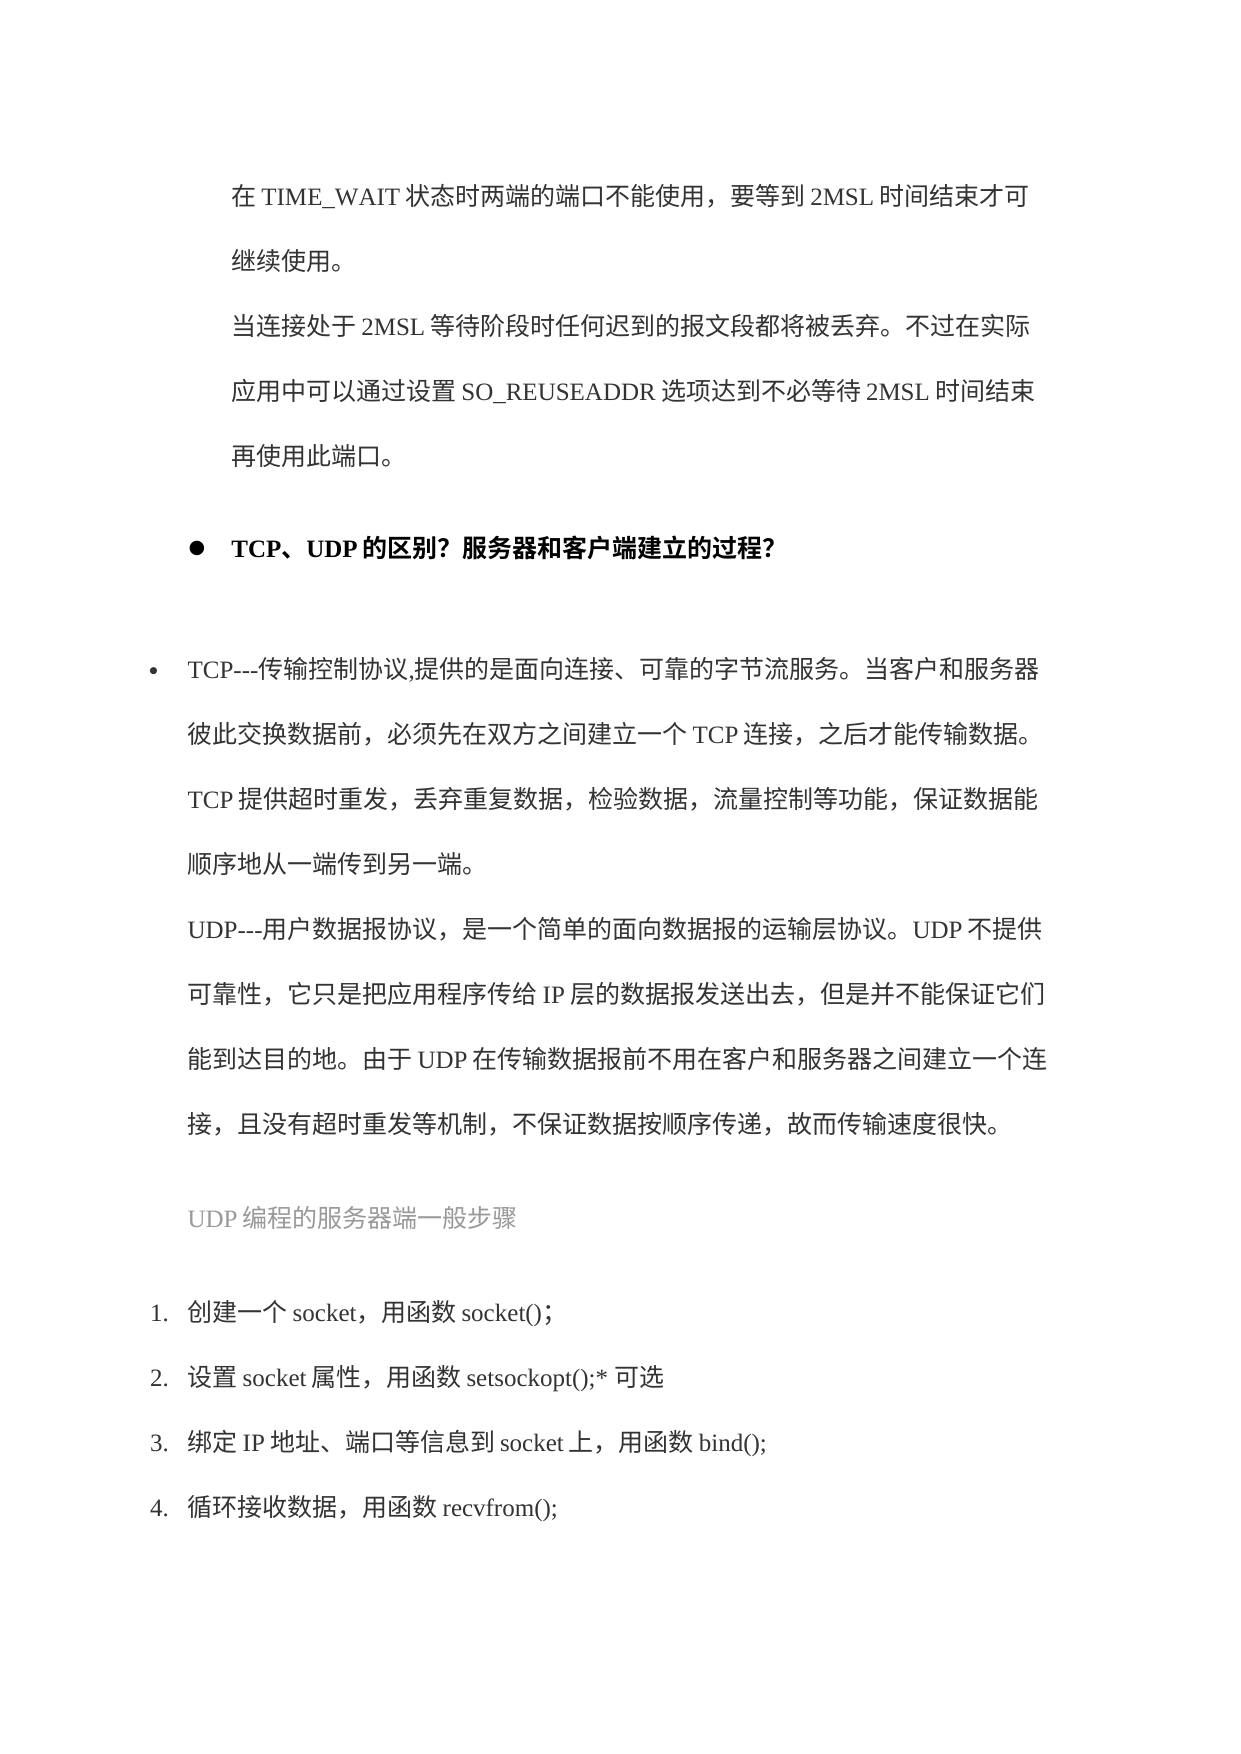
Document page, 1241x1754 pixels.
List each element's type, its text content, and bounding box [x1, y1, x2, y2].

text UDP编程的服务器端一般步骤 [187, 1184, 1053, 1249]
text 当连接处于2MSL等待阶段时任何迟到的报文段都将被丢弃。不过在实际应用中可以通过设置SO_REUSEADDR选项达到不必等待2MSL时间结束再使用此端口。 [231, 292, 1053, 487]
list 创建一个socket，用函数socket()； [150, 1278, 1053, 1343]
text 在TIME_WAIT状态时两端的端口不能使用，要等到2MSL时间结束才可继续使用。 [231, 162, 1053, 292]
list TCP---传输控制协议,提供的是面向连接、可靠的字节流服务。当客户和服务器彼此交换数据前，必须先在双方之间建立一个TCP连接，之后才能传输数据。TCP提供超时重发，丢弃重复数据，检验数据，流量控制等功能，保证数据能顺序地从一端传到另一端。 UDP---用户数据报协议，是一个简单的面向数据报的运输层协议。UDP不提供可靠性，它只是把应用程序传给IP层的数据报发送出去，但是并不能保证它们能到达目的地。由于UDP在传输数据报前不用在客户和服务器之间建立一个连接，且没有超时重发等机制，不保证数据按顺序传递，故而传输速度很快。 [150, 635, 1053, 1155]
list 绑定IP地址、端口等信息到socket上，用函数bind(); [150, 1408, 1053, 1473]
list 循环接收数据，用函数recvfrom(); [150, 1473, 1053, 1538]
list 设置socket属性，用函数setsockopt();* 可选 [150, 1343, 1053, 1408]
subtitle TCP、UDP的区别？服务器和客户端建立的过程？ [187, 514, 1053, 579]
